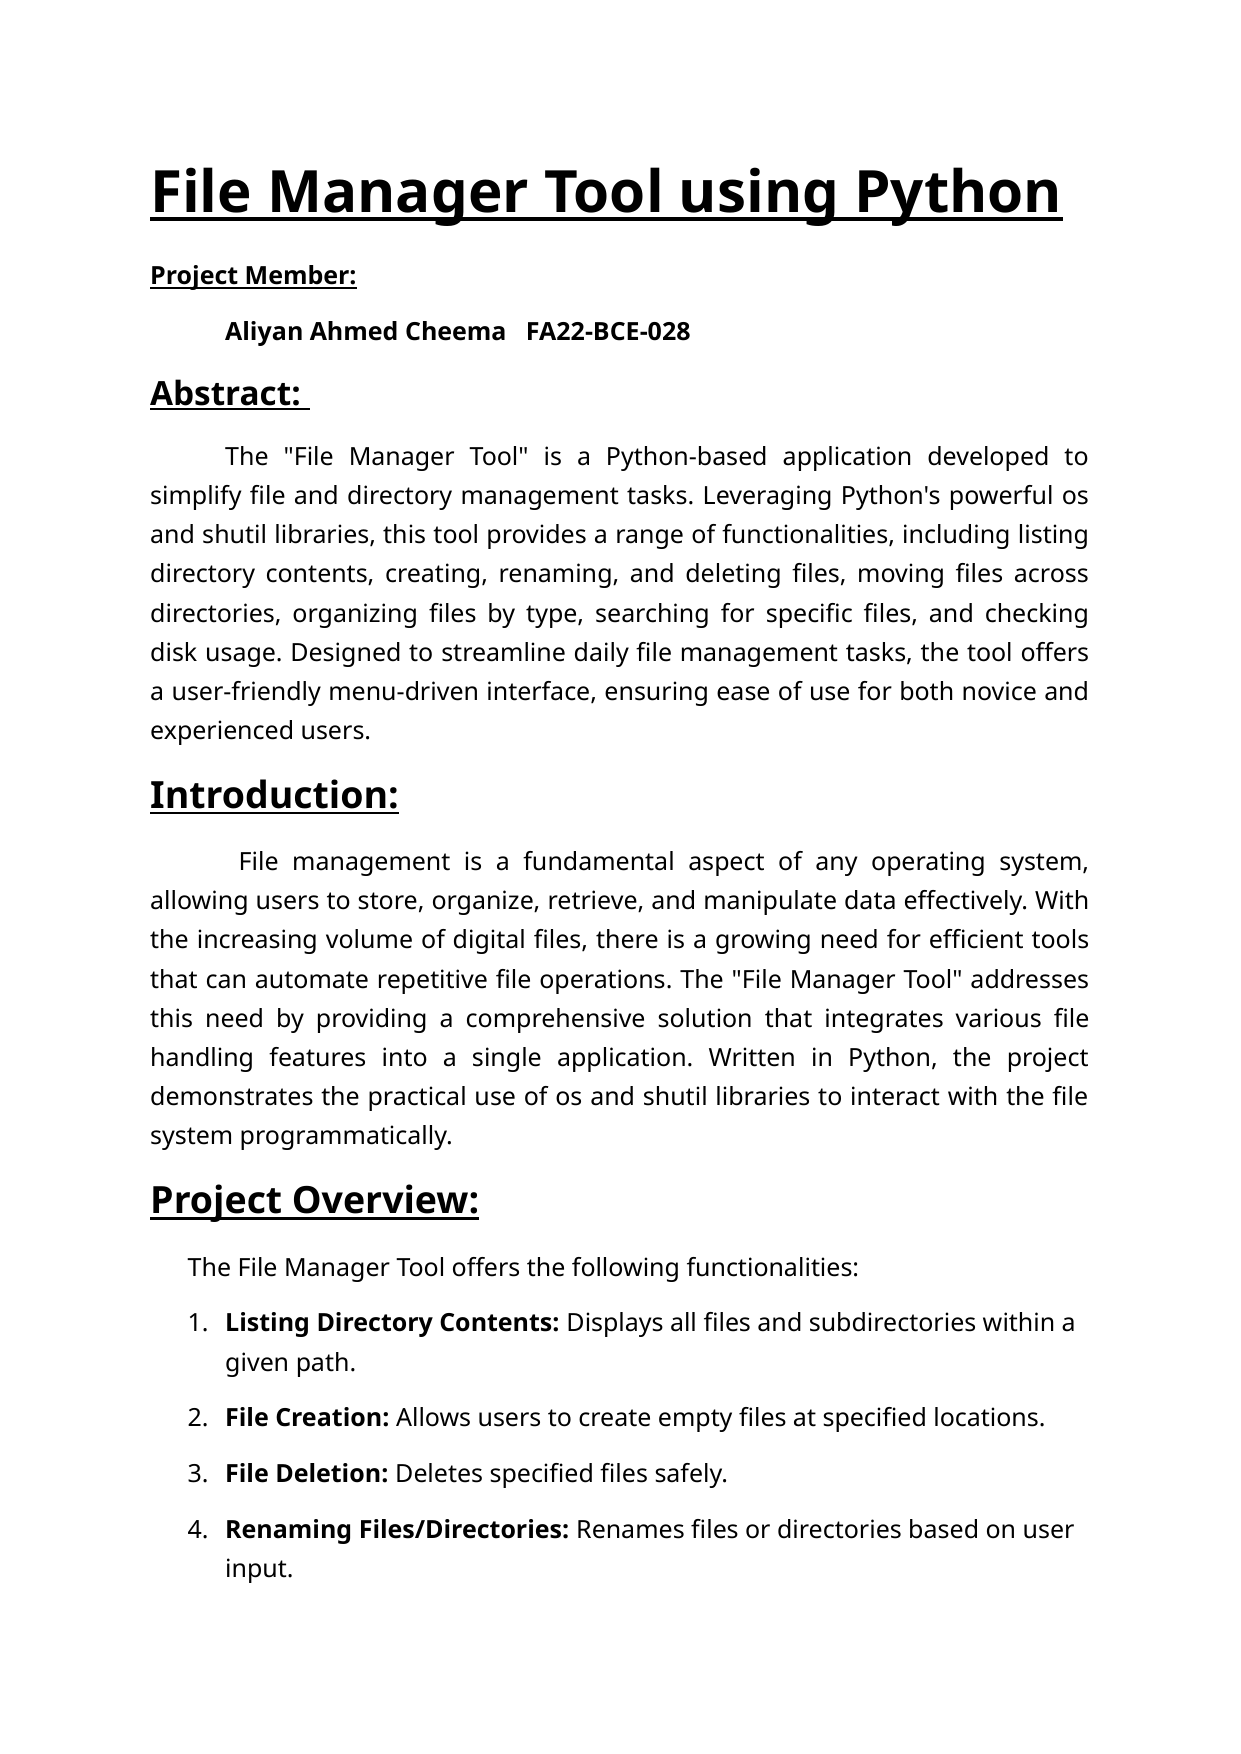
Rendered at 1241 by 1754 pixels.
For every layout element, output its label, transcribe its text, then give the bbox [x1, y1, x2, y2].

text Introduction: [150, 768, 1090, 819]
text Project Member: [150, 258, 1090, 292]
text File management is a fundamental aspect of any operating system, allowing users to store, organize, retrieve, and manipulate data effectively. With the increasing volume of digital files, there is a growing need for efficient tools that can automate repetitive file operations. The "File Manager Tool" addresses this need by providing a comprehensive solution that integrates various file handling features into a single application. Written in Python, the project demonstrates the practical use of os and shutil libraries to interact with the file system programmatically. [150, 844, 1090, 1152]
list Renaming Files/Directories: Renames files or directories based on user input. [187, 1512, 1090, 1585]
text Project Overview: [150, 1174, 1090, 1225]
list Listing Directory Contents: Displays all files and subdirectories within a given path. [187, 1305, 1090, 1378]
text Abstract: [150, 370, 1090, 415]
list File Deletion: Deletes specified files safely. [187, 1456, 1090, 1490]
text File Manager Tool using Python [150, 150, 1090, 229]
text Aliyan Ahmed Cheema FA22-BCE-028 [150, 314, 1090, 348]
text The File Manager Tool offers the following functionalities: [150, 1249, 1090, 1283]
list File Creation: Allows users to create empty files at specified locations. [187, 1400, 1090, 1434]
text The "File Manager Tool" is a Python-based application developed to simplify file and directory management tasks. Leveraging Python's powerful os and shutil libraries, this tool provides a range of functionalities, including listing directory contents, creating, renaming, and deleting files, moving files across directories, organizing files by type, searching for specific files, and checking disk usage. Designed to streamline daily file management tasks, the tool offers a user-friendly menu-driven interface, ensuring ease of use for both novice and experienced users. [150, 438, 1090, 747]
